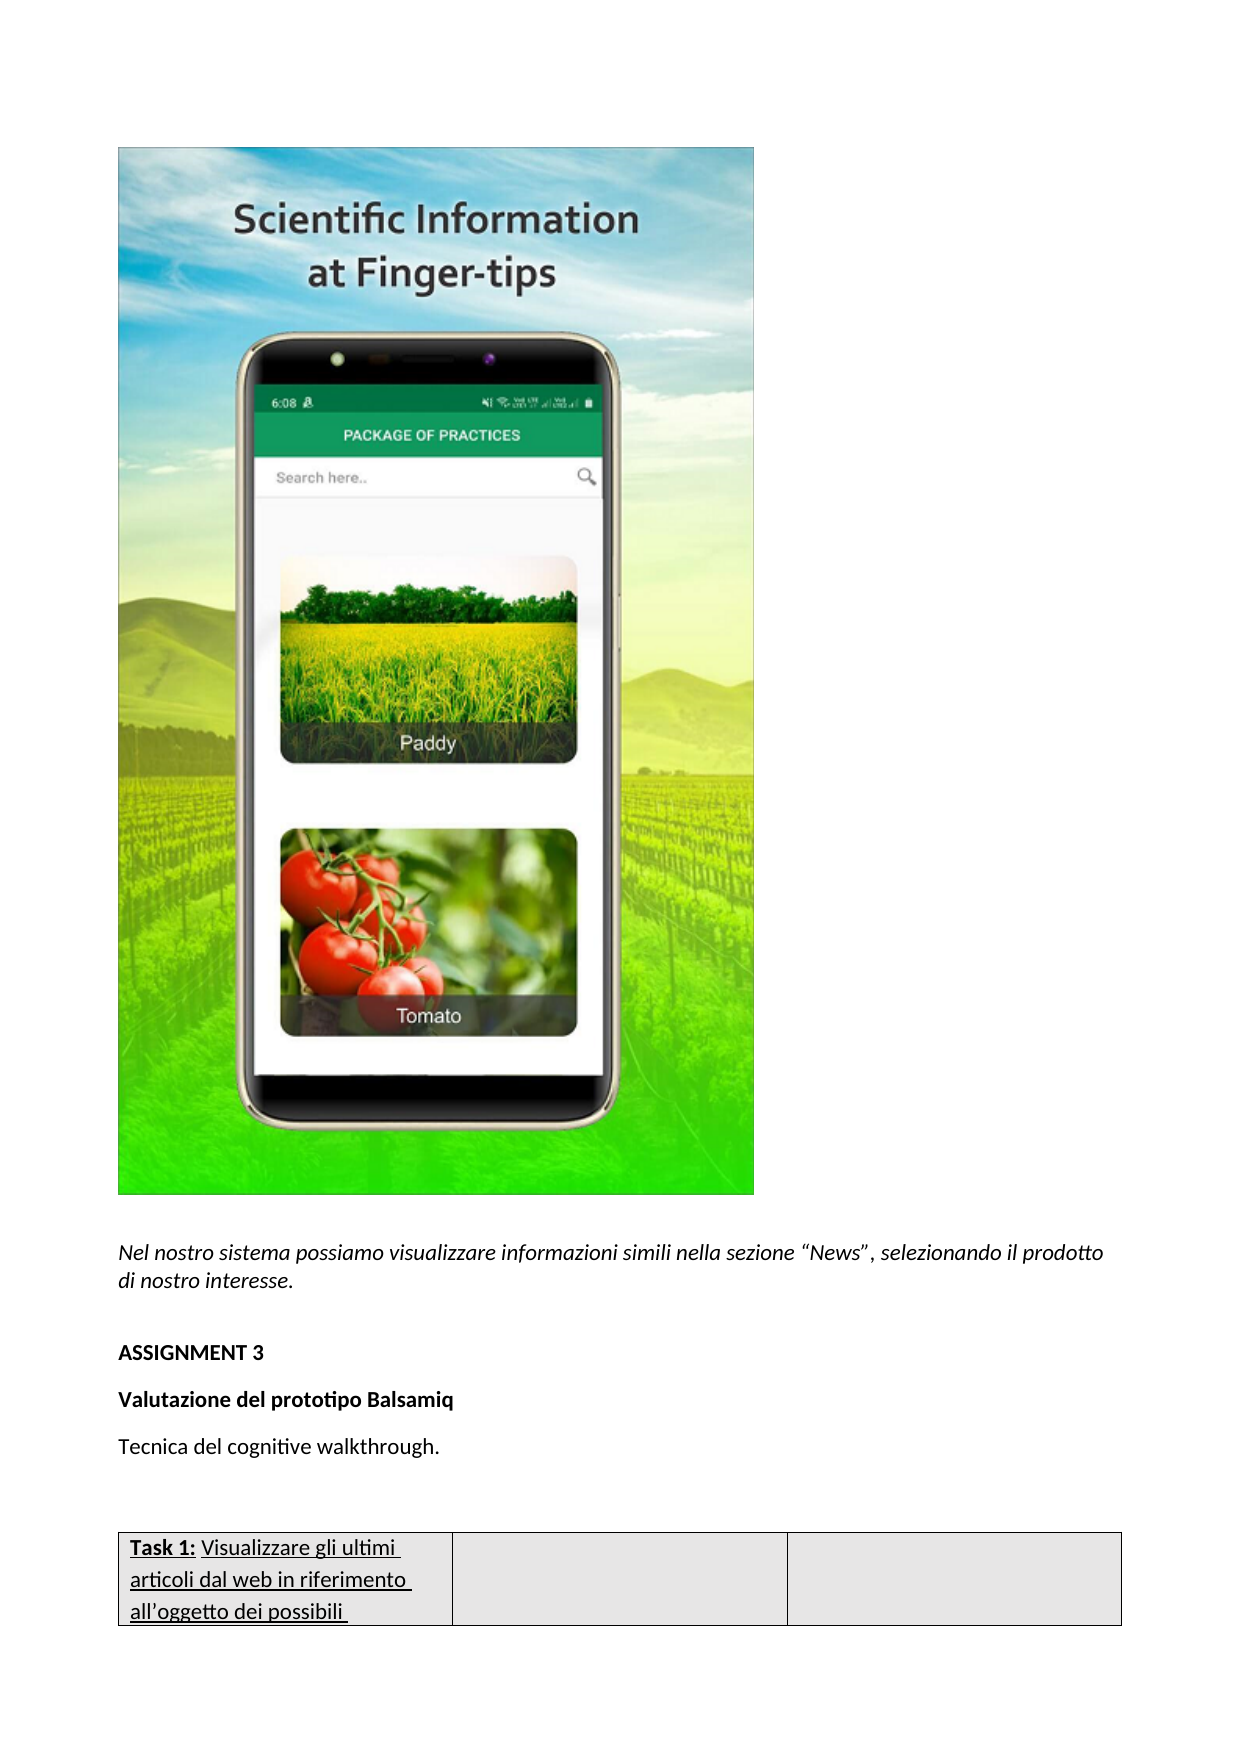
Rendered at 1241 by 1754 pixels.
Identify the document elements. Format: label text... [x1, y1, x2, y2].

text Valutazione del prototipo Balsamiq [118, 1385, 1122, 1413]
table_header [788, 1533, 1121, 1625]
text ASSIGNMENT 3 [118, 1338, 1122, 1366]
picture [118, 147, 754, 1195]
text Tecnica del cognitive walkthrough. [118, 1432, 1122, 1460]
table_header [453, 1533, 787, 1625]
text Nel nostro sistema possiamo visualizzare informazioni simili nella sezione “News”, selezionando il prodotto di nostro interesse. [118, 1238, 1122, 1294]
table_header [119, 1533, 452, 1625]
